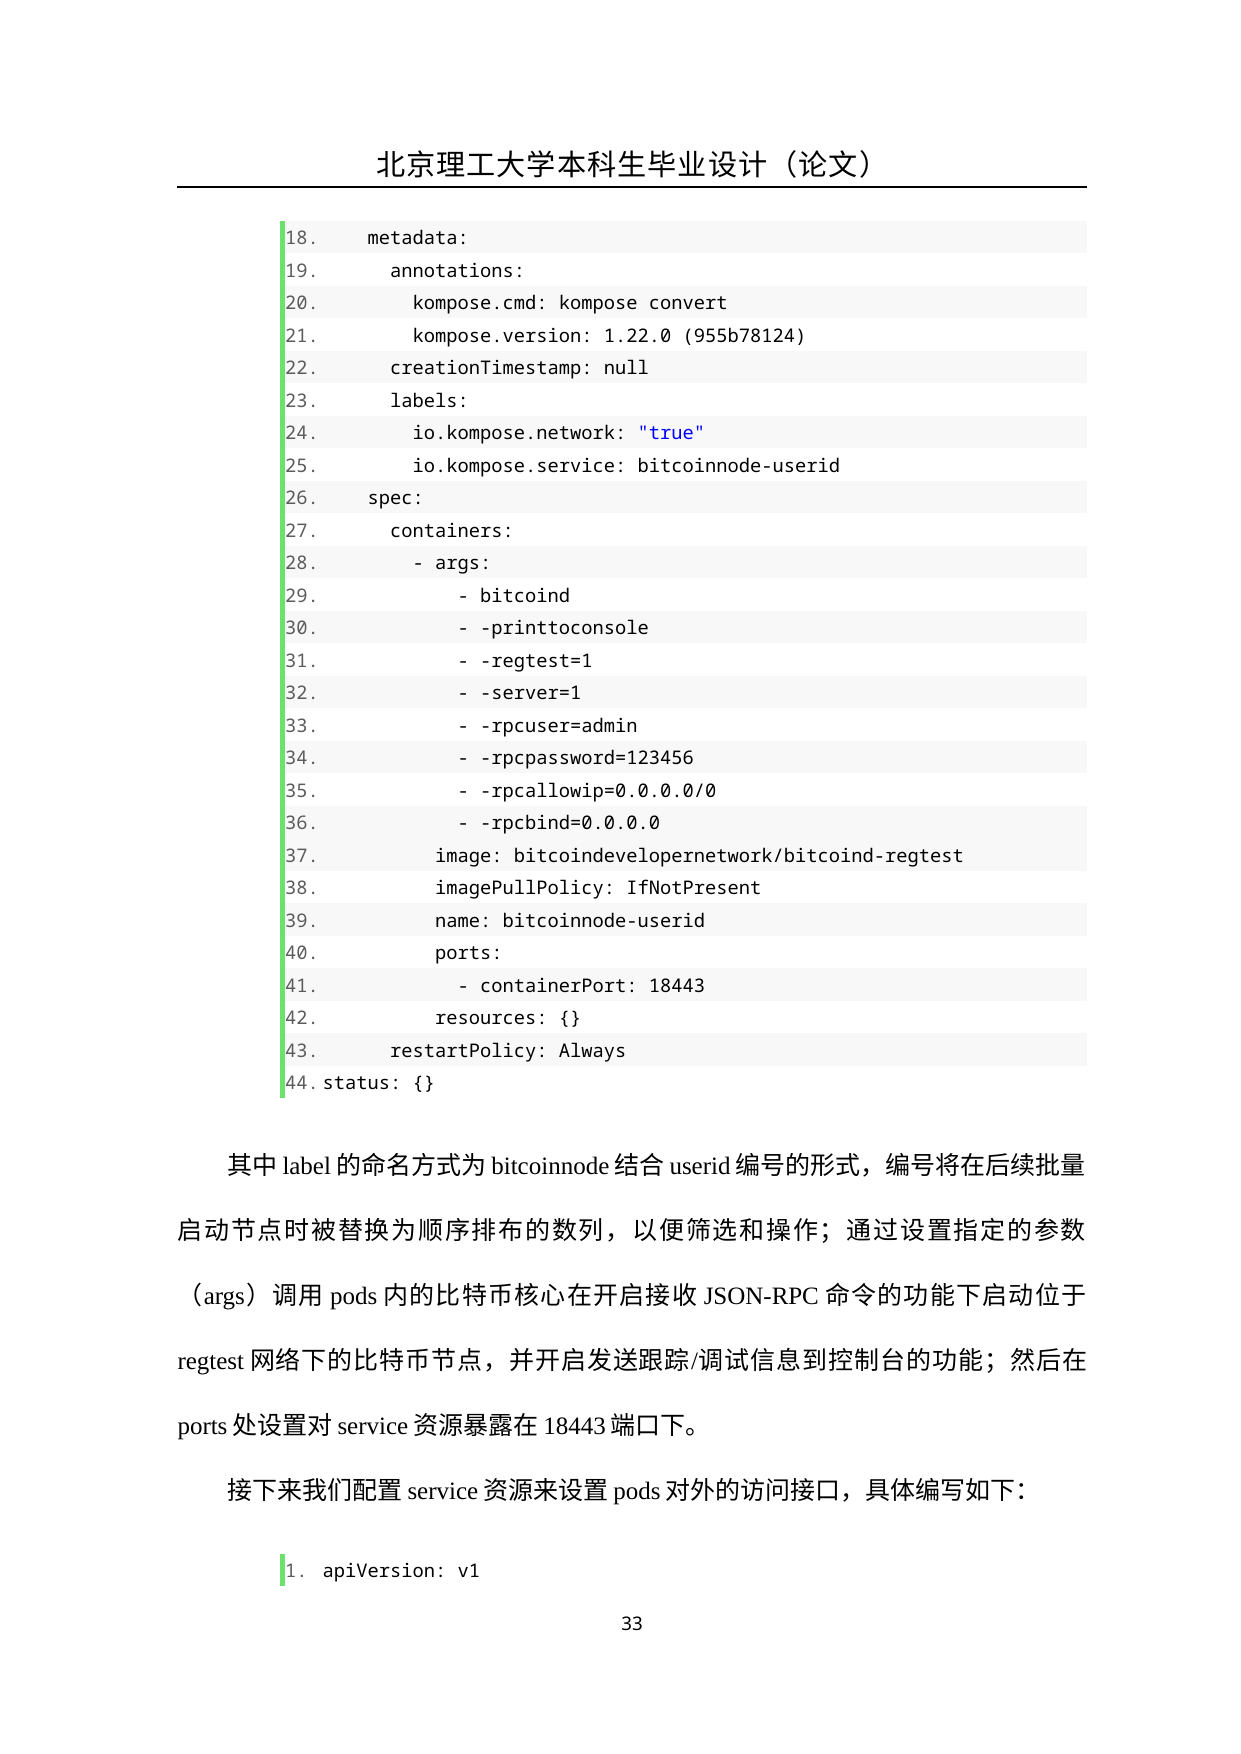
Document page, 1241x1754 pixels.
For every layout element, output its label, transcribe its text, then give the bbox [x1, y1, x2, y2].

list - -regtest=1 [285, 643, 1087, 676]
text 其中label的命名方式为bitcoinnode结合userid编号的形式，编号将在后续批量启动节点时被替换为顺序排布的数列，以便筛选和操作；通过设置指定的参数（args）调用pods内的比特币核心在开启接收JSON-RPC命令的功能下启动位于regtest网络下的比特币节点，并开启发送跟踪/调试信息到控制台的功能；然后在ports处设置对service资源暴露在18443端口下。 [177, 1131, 1087, 1456]
list - -rpcuser=admin [285, 708, 1087, 741]
list io.kompose.network: "true" [285, 416, 1087, 448]
list io.kompose.service: bitcoinnode-userid [285, 448, 1087, 481]
list - -rpcpassword=123456 [285, 741, 1087, 773]
list - containerPort: 18443 [285, 968, 1087, 1001]
list resources: {} [285, 1001, 1087, 1033]
list containers: [285, 513, 1087, 546]
list kompose.cmd: kompose convert [285, 286, 1087, 318]
list image: bitcoindevelopernetwork/bitcoind-regtest [285, 838, 1087, 871]
list spec: [285, 481, 1087, 513]
list kompose.version: 1.22.0 (955b78124) [285, 318, 1087, 351]
list metadata: [285, 221, 1087, 253]
text 接下来我们配置service资源来设置pods对外的访问接口，具体编写如下： [177, 1456, 1087, 1521]
list annotations: [285, 253, 1087, 286]
list apiVersion: v1 [280, 1553, 1087, 1586]
list status: {} [285, 1066, 1087, 1098]
list name: bitcoinnode-userid [285, 903, 1087, 936]
list ports: [285, 936, 1087, 968]
list - -rpcallowip=0.0.0.0/0 [285, 773, 1087, 806]
list - -printtoconsole [285, 611, 1087, 643]
list creationTimestamp: null [285, 351, 1087, 383]
list restartPolicy: Always [285, 1033, 1087, 1066]
list - bitcoind [285, 578, 1087, 611]
list - -rpcbind=0.0.0.0 [285, 806, 1087, 838]
list imagePullPolicy: IfNotPresent [285, 871, 1087, 903]
list labels: [285, 383, 1087, 416]
list - args: [285, 546, 1087, 578]
list - -server=1 [285, 676, 1087, 708]
